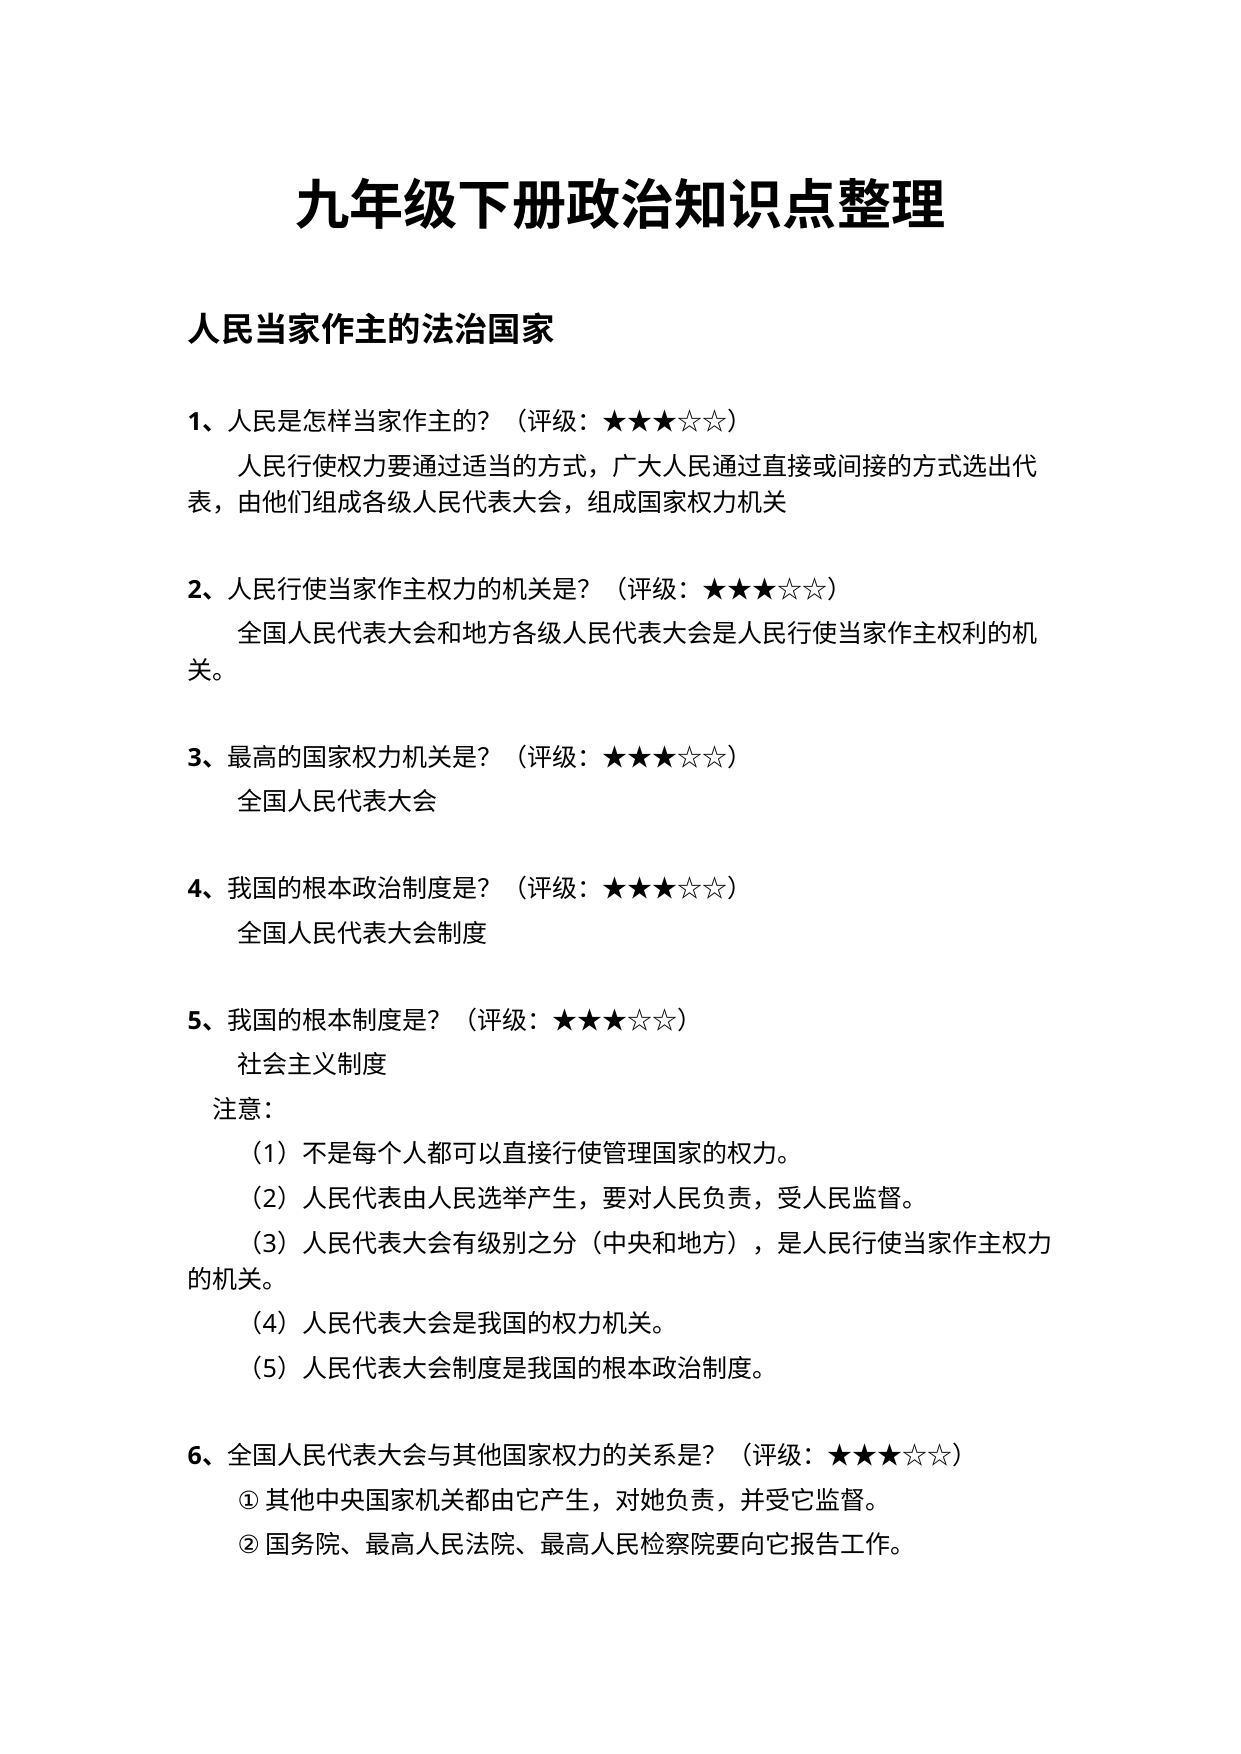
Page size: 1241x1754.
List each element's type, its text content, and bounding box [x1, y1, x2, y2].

text 社会主义制度 [187, 1045, 1053, 1081]
text 2、人民行使当家作主权力的机关是？（评级：★★★☆☆） [187, 569, 1053, 606]
text 人民行使权力要通过适当的方式，广大人民通过直接或间接的方式选出代表，由他们组成各级人民代表大会，组成国家权力机关 [187, 446, 1053, 518]
text 全国人民代表大会制度 [187, 913, 1053, 949]
text 5、我国的根本制度是？（评级：★★★☆☆） [187, 1000, 1053, 1036]
text 1、人民是怎样当家作主的？（评级：★★★☆☆） [187, 401, 1053, 438]
text （5）人民代表大会制度是我国的根本政治制度。 [187, 1348, 1053, 1385]
text 3、最高的国家权力机关是？（评级：★★★☆☆） [187, 737, 1053, 773]
text 人民当家作主的法治国家 [187, 302, 1053, 351]
text （4）人民代表大会是我国的权力机关。 [187, 1304, 1053, 1340]
text 4、我国的根本政治制度是？（评级：★★★☆☆） [187, 869, 1053, 905]
text ②国务院、最高人民法院、最高人民检察院要向它报告工作。 [187, 1525, 1053, 1561]
text 全国人民代表大会和地方各级人民代表大会是人民行使当家作主权利的机关。 [187, 614, 1053, 686]
text 6、全国人民代表大会与其他国家权力的关系是？（评级：★★★☆☆） [187, 1436, 1053, 1472]
text 全国人民代表大会 [187, 782, 1053, 818]
text 注意： [187, 1089, 1053, 1126]
text ①其他中央国家机关都由它产生，对她负责，并受它监督。 [187, 1480, 1053, 1516]
text （3）人民代表大会有级别之分（中央和地方），是人民行使当家作主权力的机关。 [187, 1223, 1053, 1296]
text 九年级下册政治知识点整理 [187, 162, 1053, 240]
text （1）不是每个人都可以直接行使管理国家的权力。 [187, 1134, 1053, 1170]
text （2）人民代表由人民选举产生，要对人民负责，受人民监督。 [187, 1178, 1053, 1215]
